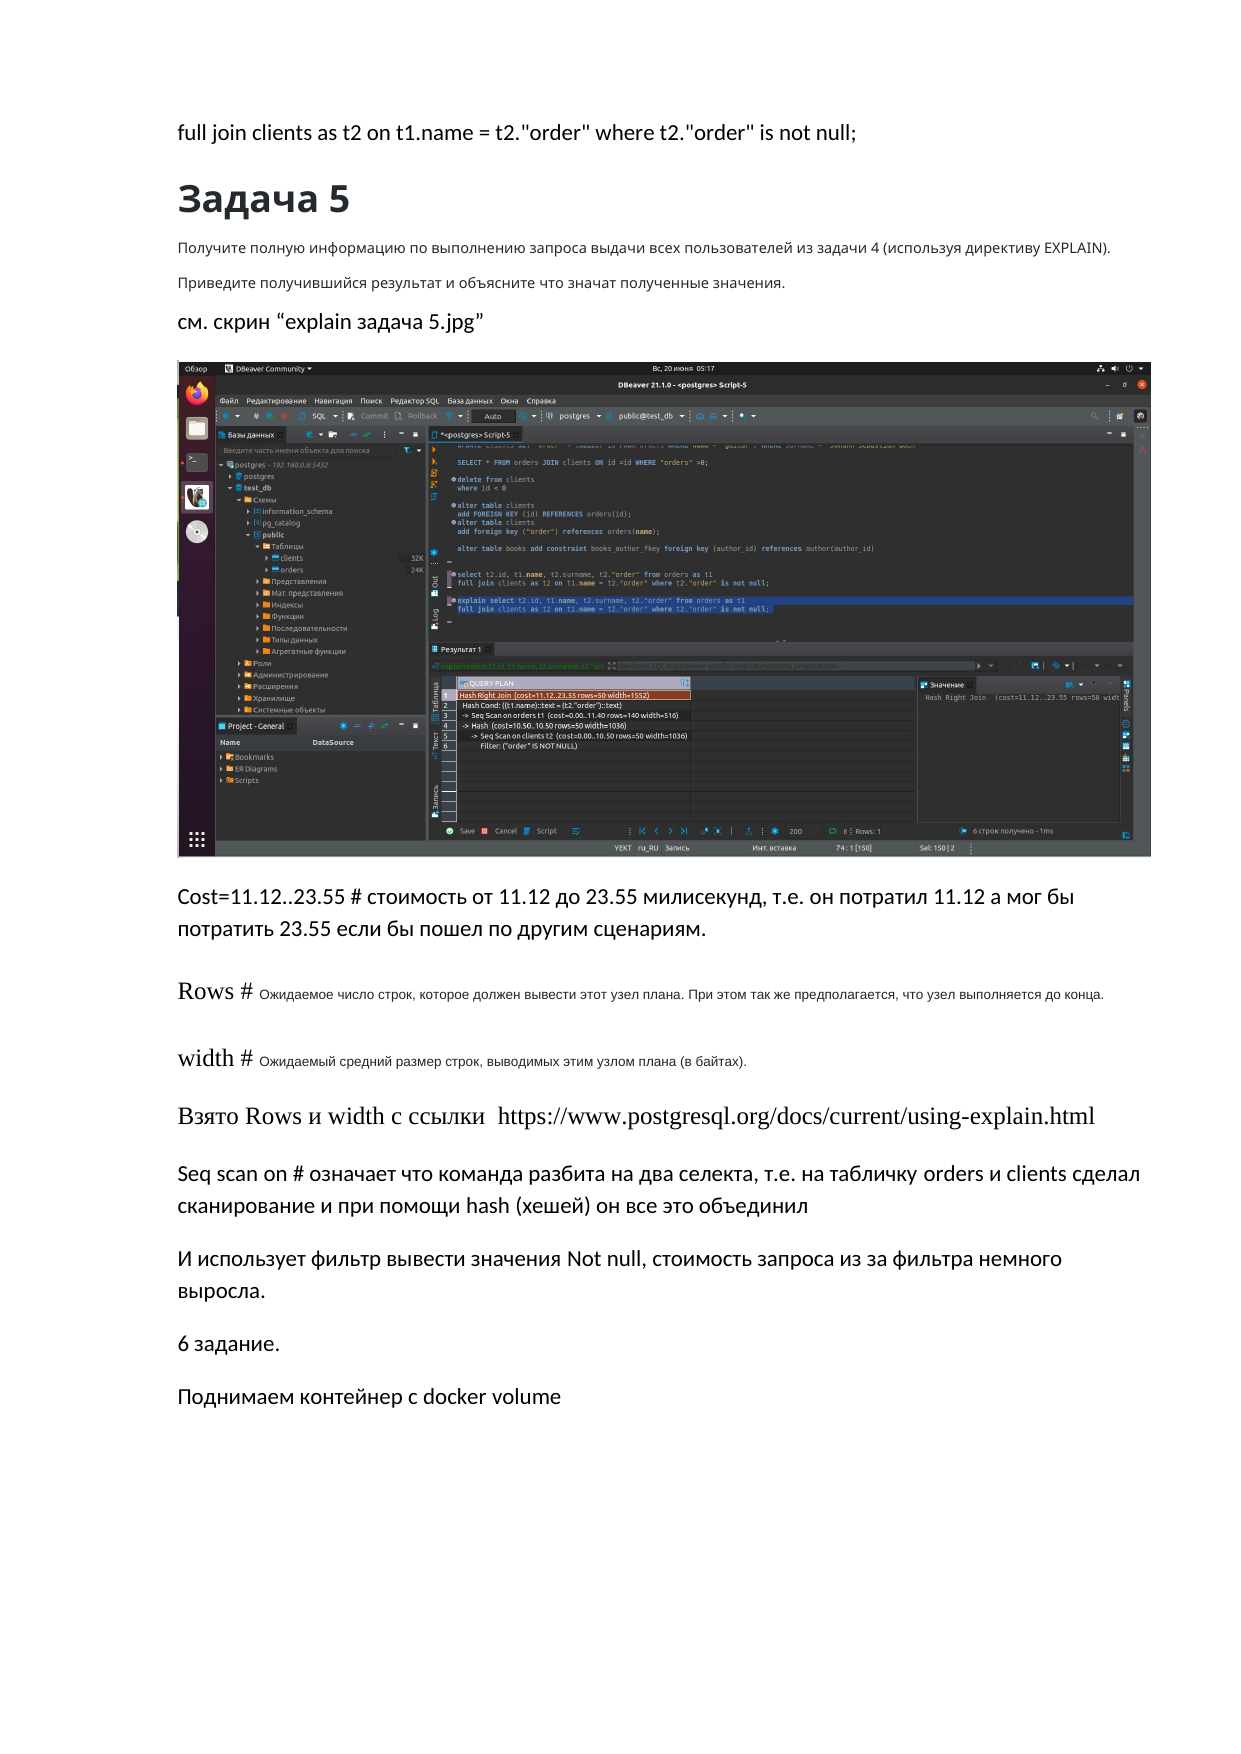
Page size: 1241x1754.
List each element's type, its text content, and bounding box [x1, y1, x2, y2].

text width # Ожидаемый средний размер строк, выводимых этим узлом плана (в байтах). [177, 1034, 1152, 1072]
text Rows # Ожидаемое число строк, которое должен вывести этот узел плана. При этом так же предполагается, что узел выполняется до конца. [177, 968, 1152, 1005]
text Задача 5 [177, 172, 1152, 223]
text см. скрин “explain задача 5.jpg” [177, 307, 1152, 335]
text Взято Rows и width с ссылки https://www.postgresql.org/docs/current/using-explain.html [177, 1101, 1152, 1130]
text full join clients as t2 on t1.name = t2."order" where t2."order" is not null; [177, 118, 1152, 146]
text 6 задание. [177, 1329, 1152, 1357]
text Поднимаем контейнер с docker volume [177, 1382, 1152, 1410]
text Приведите получившийся результат и объясните что значат полученные значения. [177, 273, 1152, 293]
text Seq scan on # означает что команда разбита на два селекта, т.е. на табличку orders и clients сделал сканирование и при помощи hash (хешей) он все это объединил [177, 1159, 1152, 1219]
text Cost=11.12..23.55 # стоимость от 11.12 до 23.55 милисекунд, т.е. он потратил 11.12 а мог бы потратить 23.55 если бы пошел по другим сценариям. [177, 882, 1152, 943]
text И использует фильтр вывести значения Not null, стоимость запроса из за фильтра немного выросла. [177, 1244, 1152, 1304]
text Получите полную информацию по выполнению запроса выдачи всех пользователей из задачи 4 (используя директиву EXPLAIN). [177, 238, 1152, 258]
picture [177, 360, 1151, 858]
